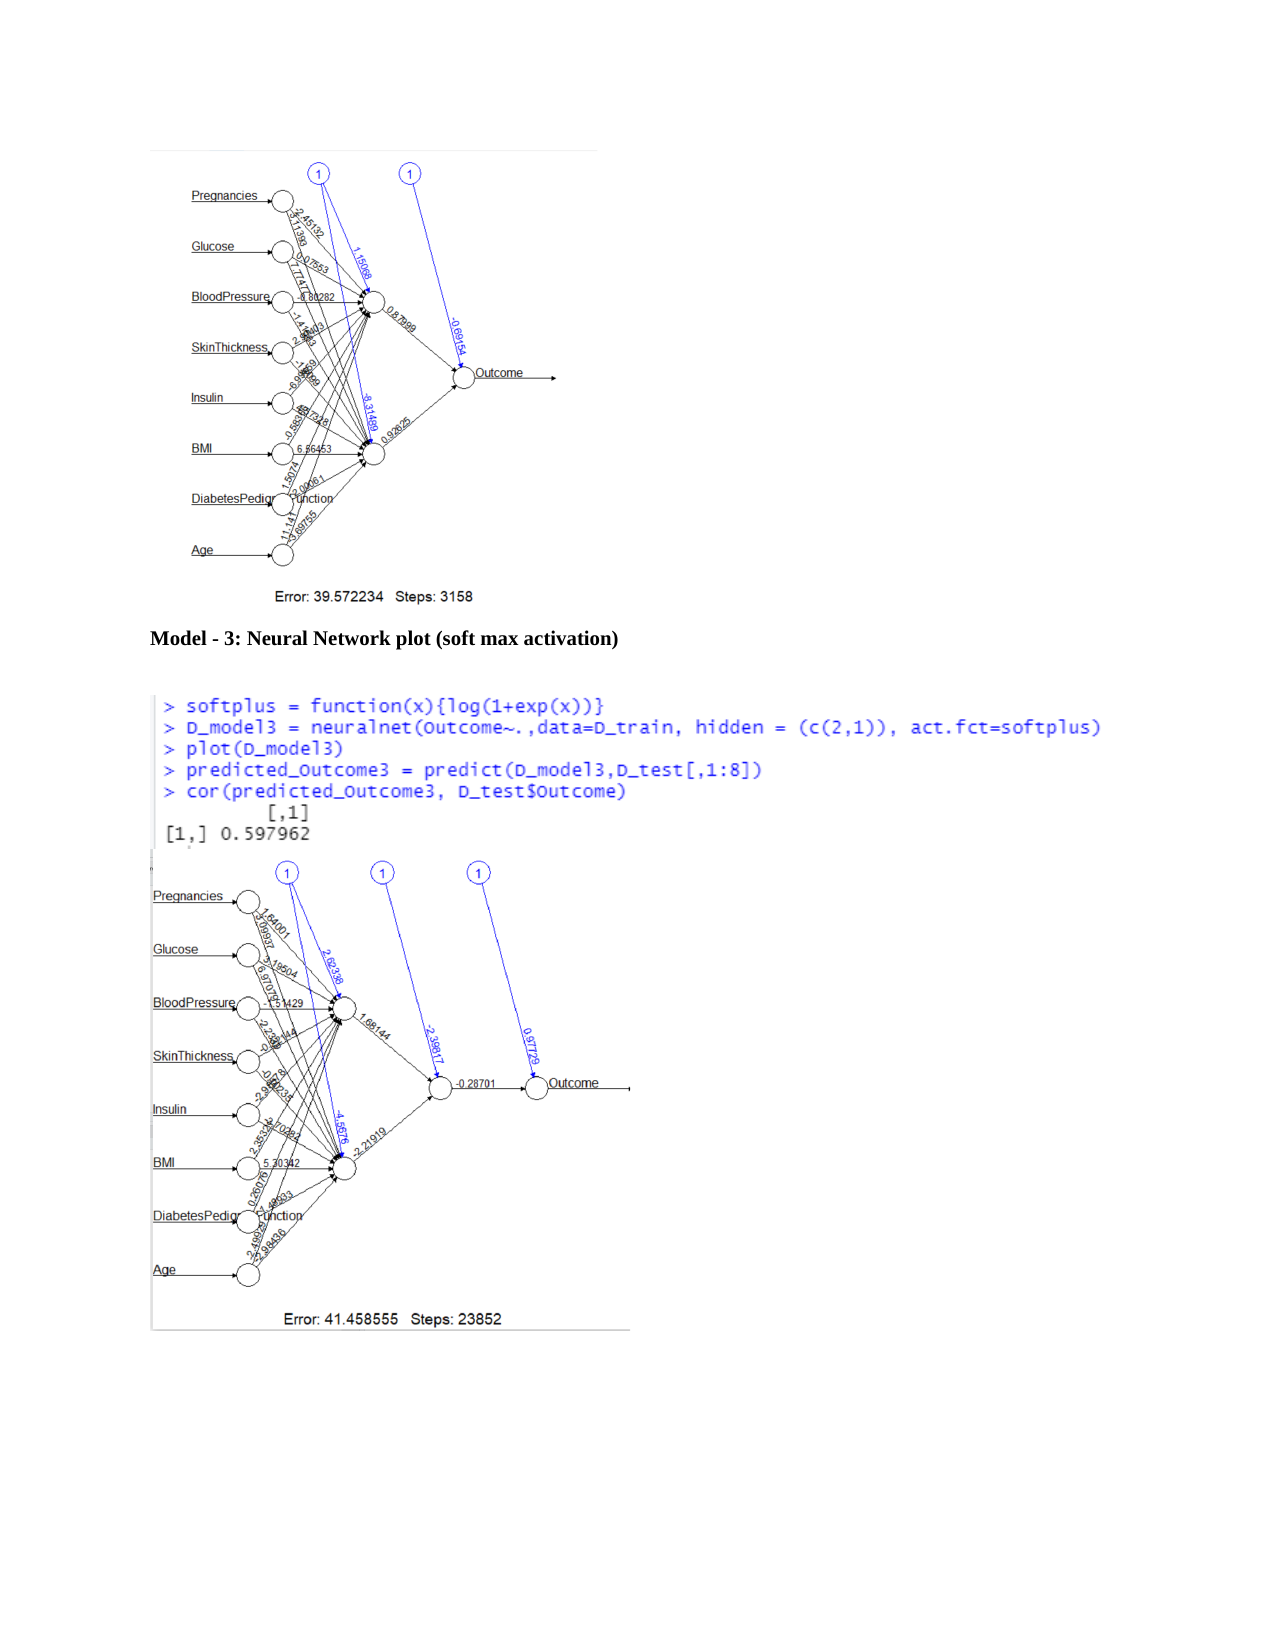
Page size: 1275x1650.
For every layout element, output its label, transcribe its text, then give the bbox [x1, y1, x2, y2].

picture [150, 695, 1125, 1331]
text Model - 3: Neural Network plot (soft max activation) [150, 605, 1125, 650]
picture [150, 150, 598, 605]
